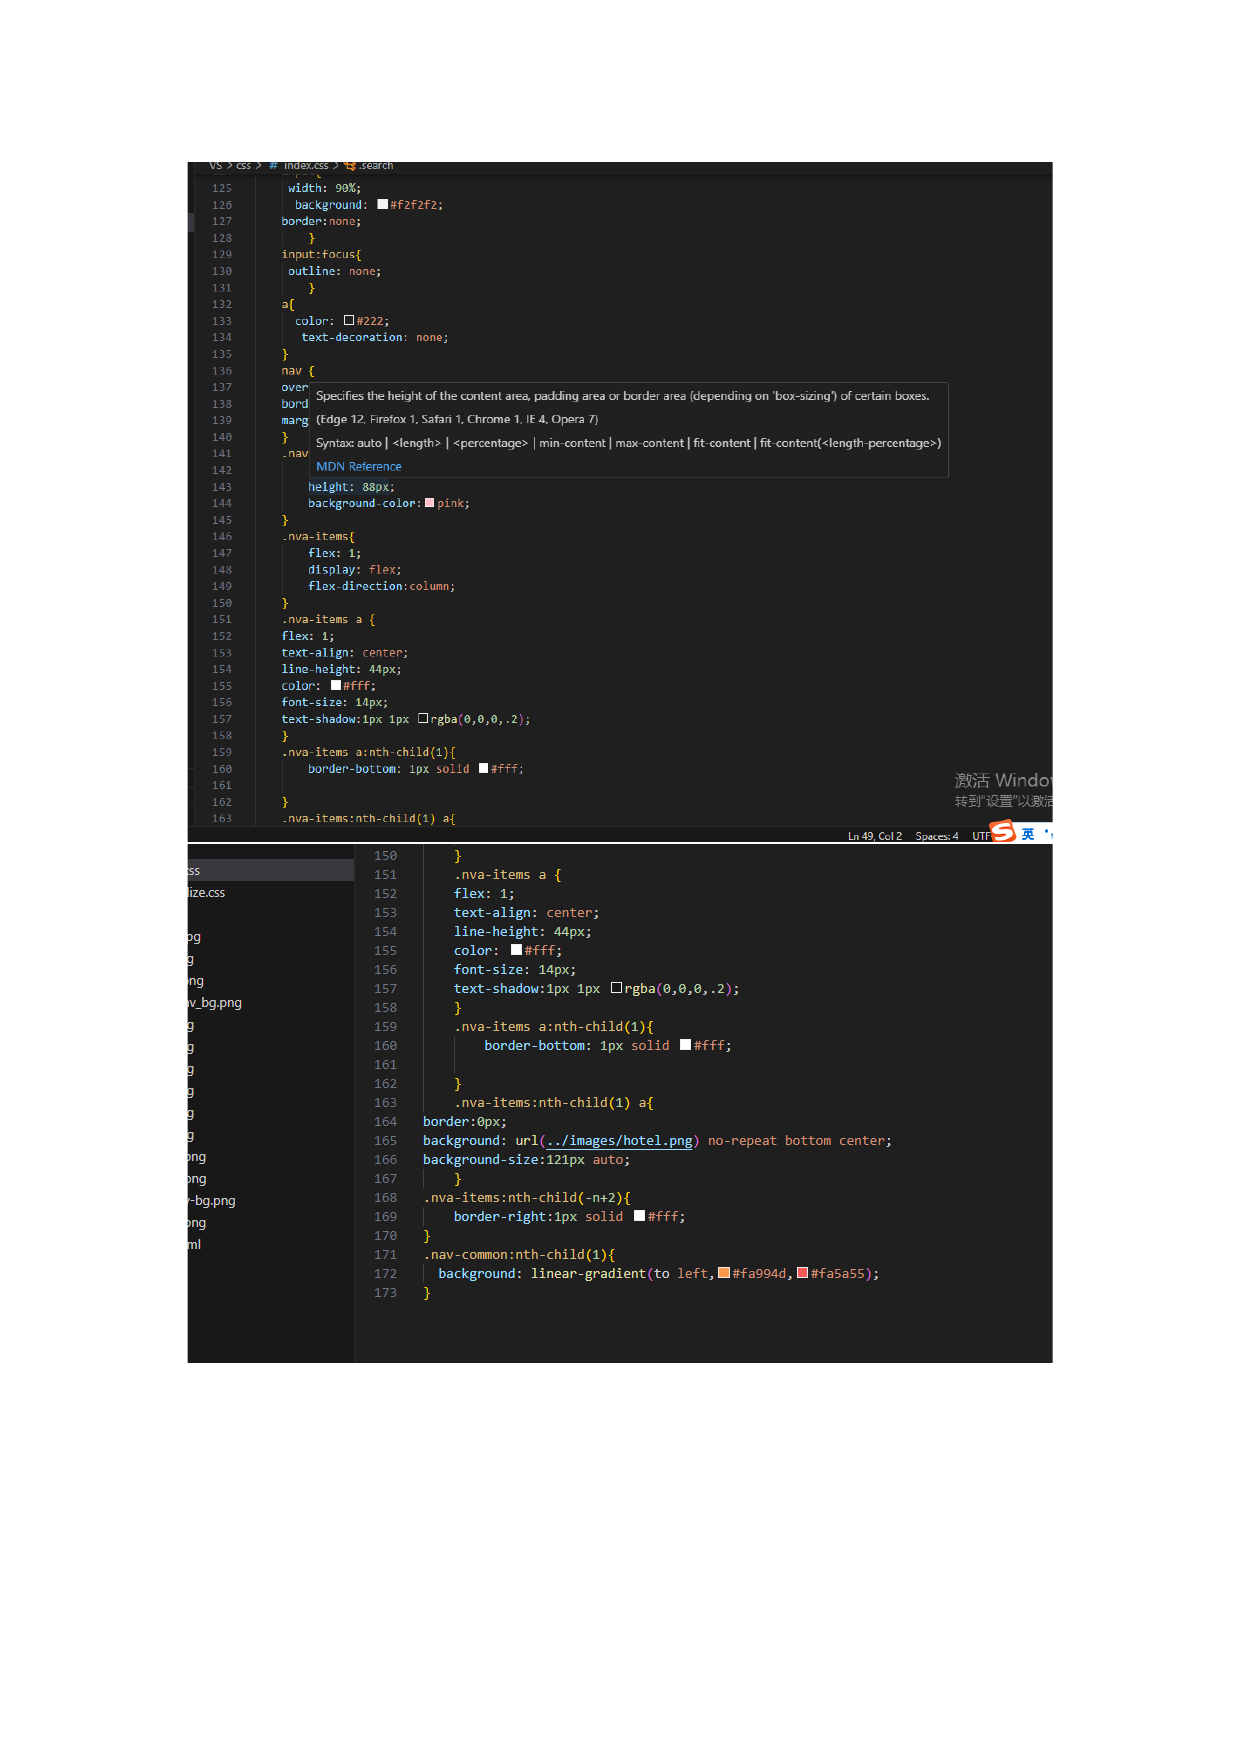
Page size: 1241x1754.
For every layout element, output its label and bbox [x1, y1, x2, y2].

picture [187, 162, 1053, 842]
picture [187, 844, 1053, 1363]
